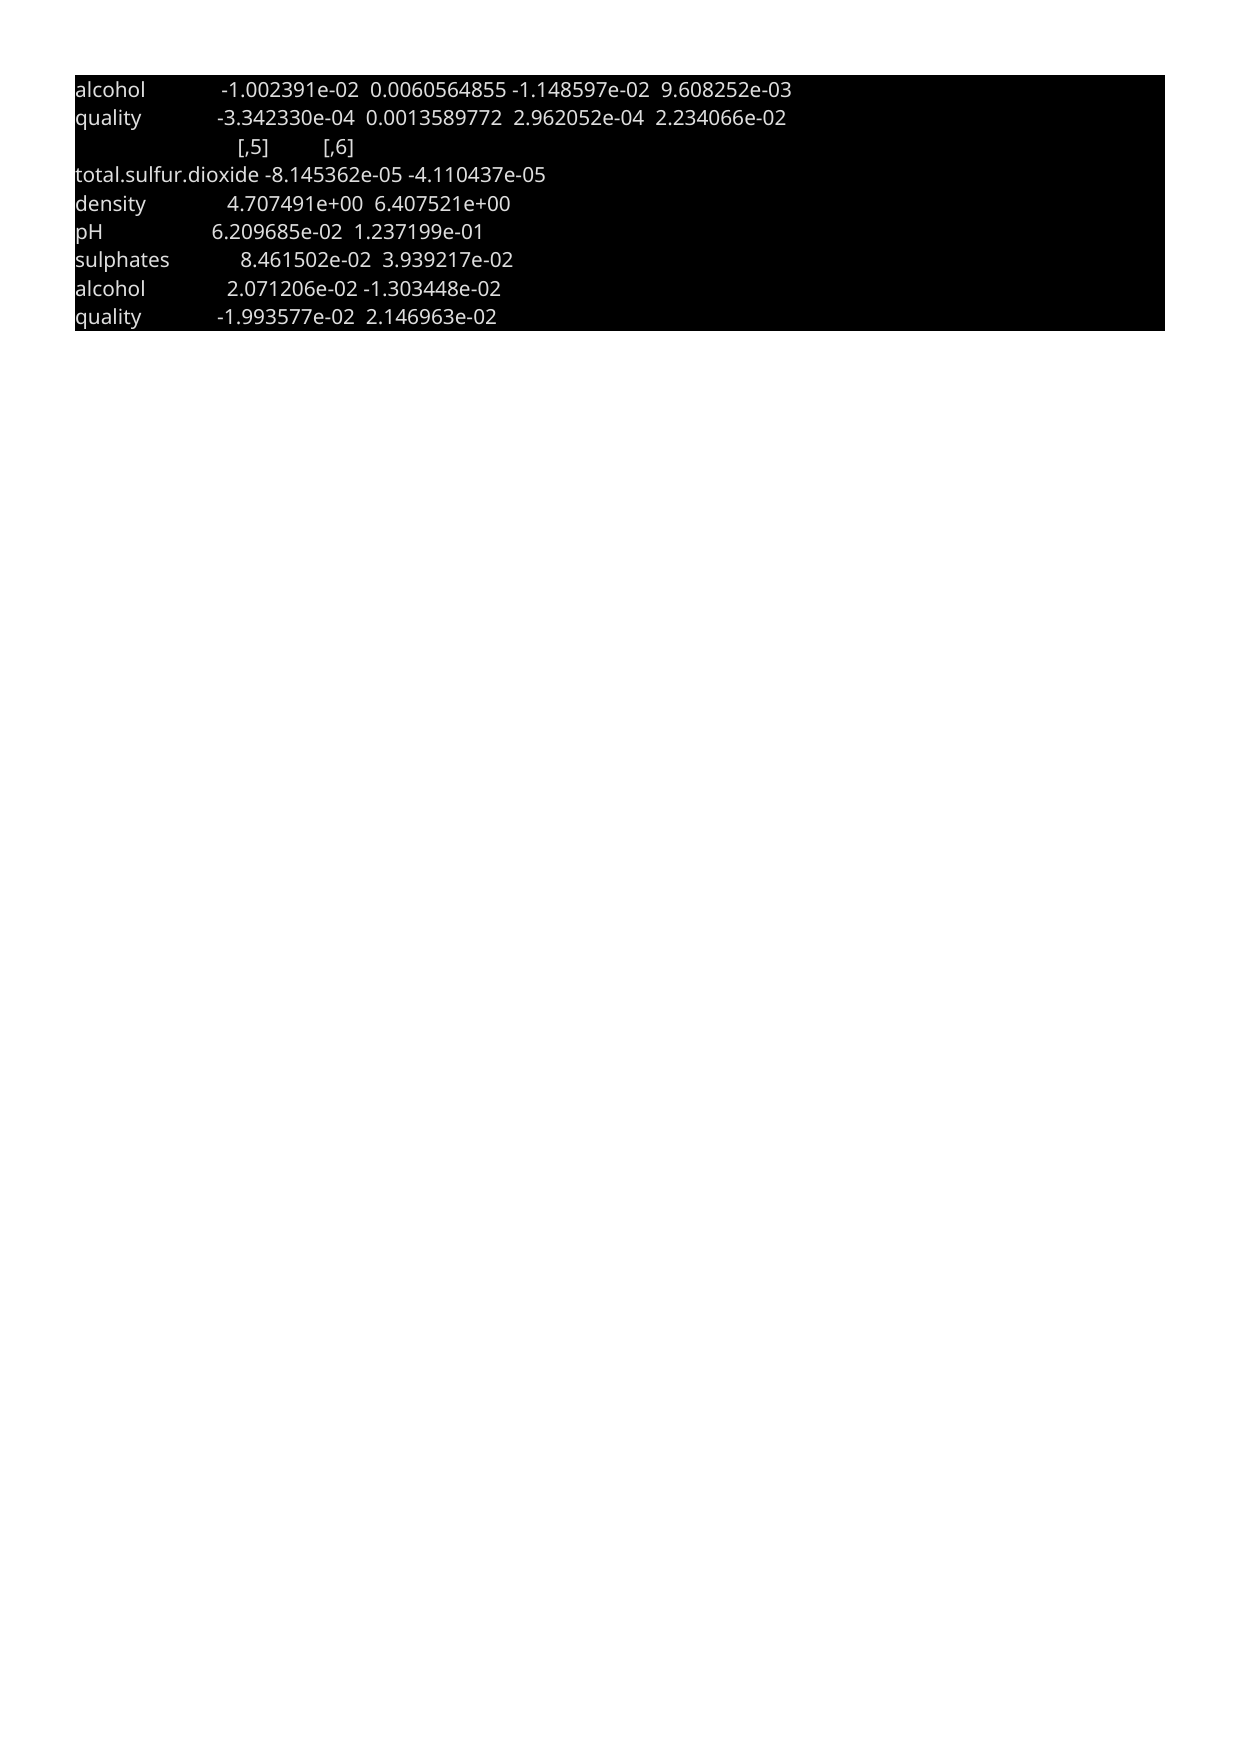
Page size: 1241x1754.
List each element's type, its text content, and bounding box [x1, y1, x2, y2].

text [,5] [,6] [75, 132, 1165, 160]
text quality -1.993577e-02 2.146963e-02 [75, 302, 1165, 331]
text total.sulfur.dioxide -8.145362e-05 -4.110437e-05 [75, 160, 1165, 189]
text quality -3.342330e-04 0.0013589772 2.962052e-04 2.234066e-02 [75, 103, 1165, 132]
text density 4.707491e+00 6.407521e+00 [75, 189, 1165, 217]
text sulphates 8.461502e-02 3.939217e-02 [75, 246, 1165, 274]
text pH 6.209685e-02 1.237199e-01 [75, 217, 1165, 246]
text alcohol -1.002391e-02 0.0060564855 -1.148597e-02 9.608252e-03 [75, 75, 1165, 103]
text alcohol 2.071206e-02 -1.303448e-02 [75, 274, 1165, 302]
